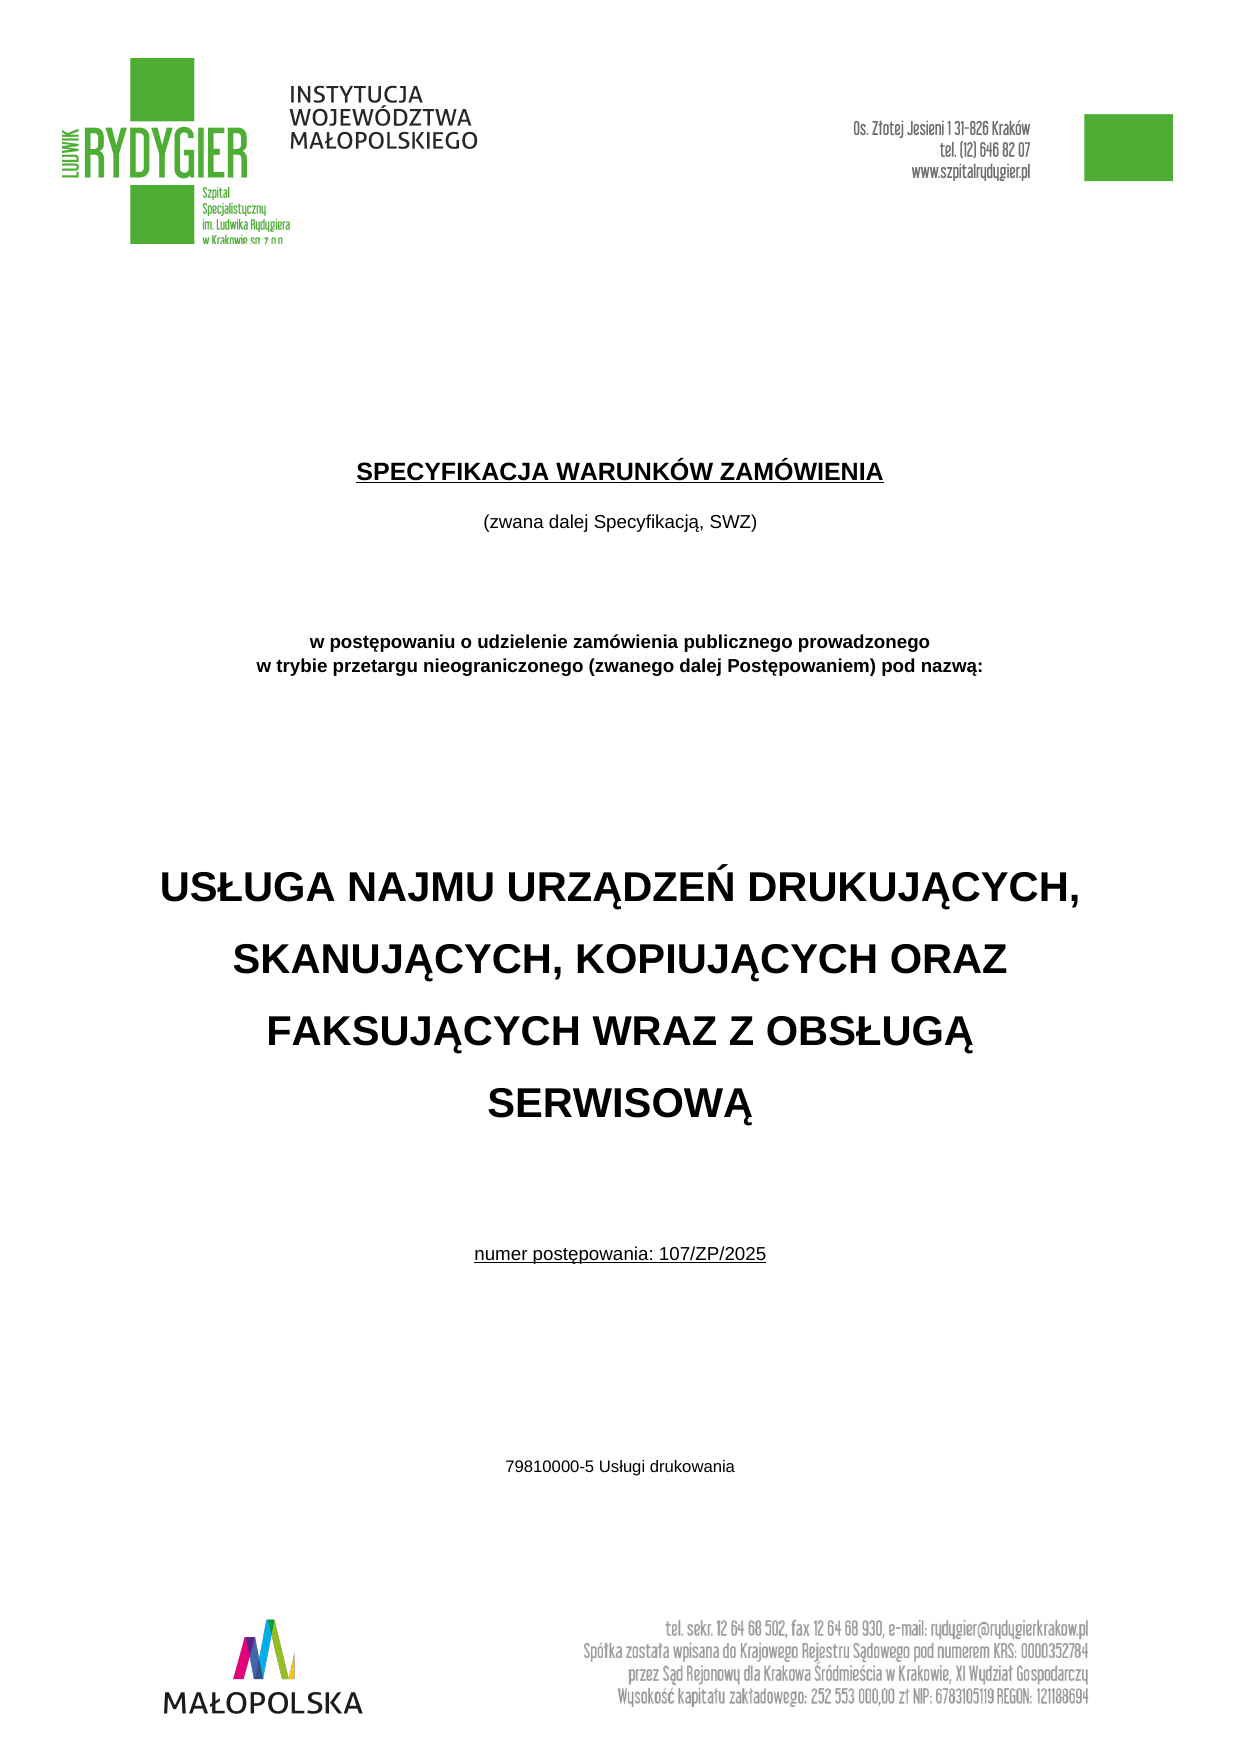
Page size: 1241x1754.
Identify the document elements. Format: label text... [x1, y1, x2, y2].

text w postępowaniu o udzielenie zamówienia publicznego prowadzonego [148, 631, 1093, 652]
text w trybie przetargu nieograniczonego (zwanego dalej Postępowaniem) pod nazwą: [148, 655, 1093, 677]
text 79810000-5 Usługi drukowania [148, 1456, 1093, 1476]
picture [581, 1615, 1092, 1710]
picture [147, 1606, 377, 1748]
text SPECYFIKACJA WARUNKÓW ZAMÓWIENIA [148, 457, 1093, 485]
text numer postępowania: 107/ZP/2025 [148, 1243, 1093, 1264]
text USŁUGA NAJMU URZĄDZEŃ DRUKUJĄCYCH, SKANUJĄCYCH, KOPIUJĄCYCH ORAZ FAKSUJĄCYCH WRAZ Z OBSŁUGĄ SERWISOWĄ [148, 862, 1093, 1164]
text (zwana dalej Specyfikacją, SWZ) [148, 511, 1093, 532]
picture [60, 58, 1173, 244]
